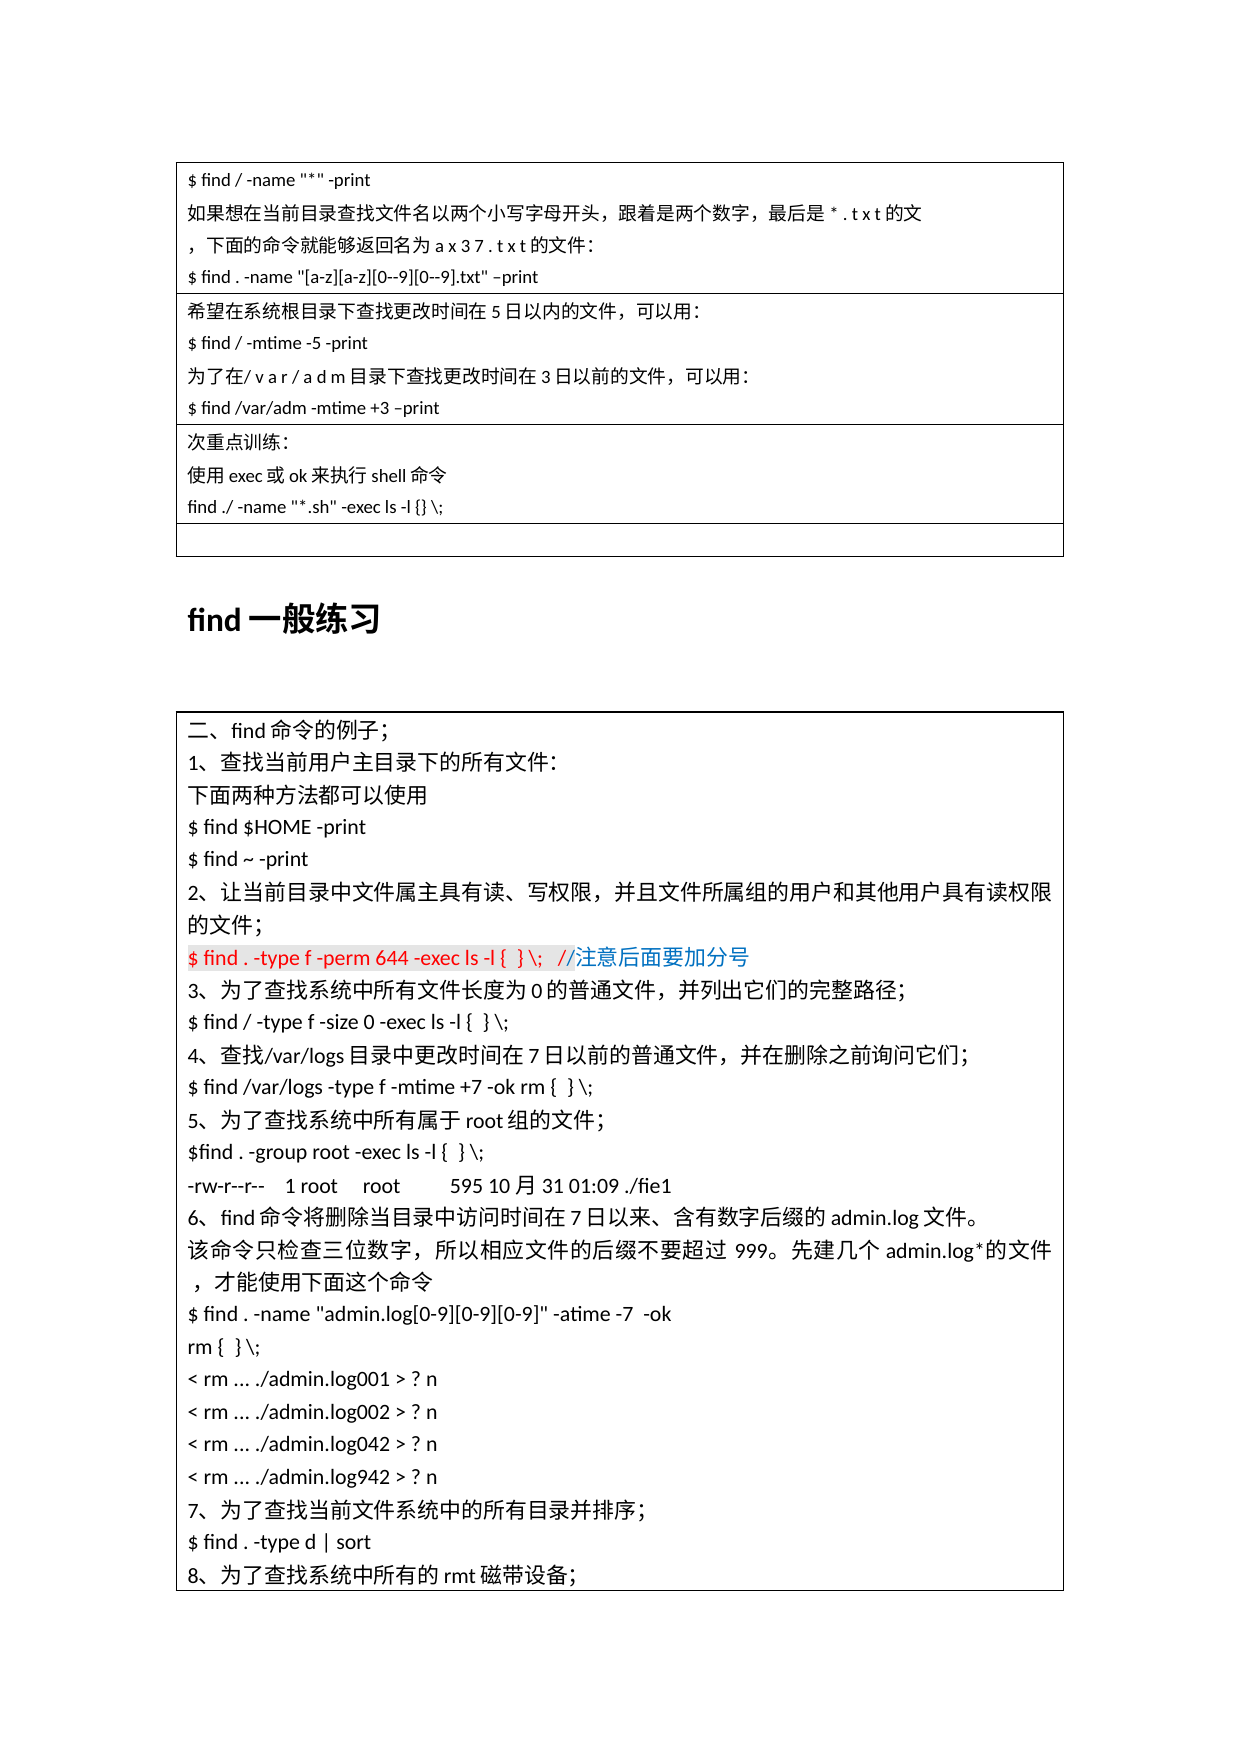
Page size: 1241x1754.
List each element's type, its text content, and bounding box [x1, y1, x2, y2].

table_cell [177, 163, 1063, 293]
table_cell [177, 524, 1063, 556]
table_cell 次重点训练： 使用exec或ok来执行shell命令 find ./ -name "*.sh" -exec ls -l {} \; [177, 425, 1063, 523]
table_cell 希望在系统根目录下查找更改时间在5日以内的文件，可以用： $ find / -mtime -5 -print 为了在/ v a r / a d m目录下查找更改时间在3日以前的文件，可以用： $ find /var/adm -mtime +3 –print [177, 294, 1063, 424]
subtitle find一般练习 [187, 584, 1053, 649]
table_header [177, 713, 1063, 1590]
